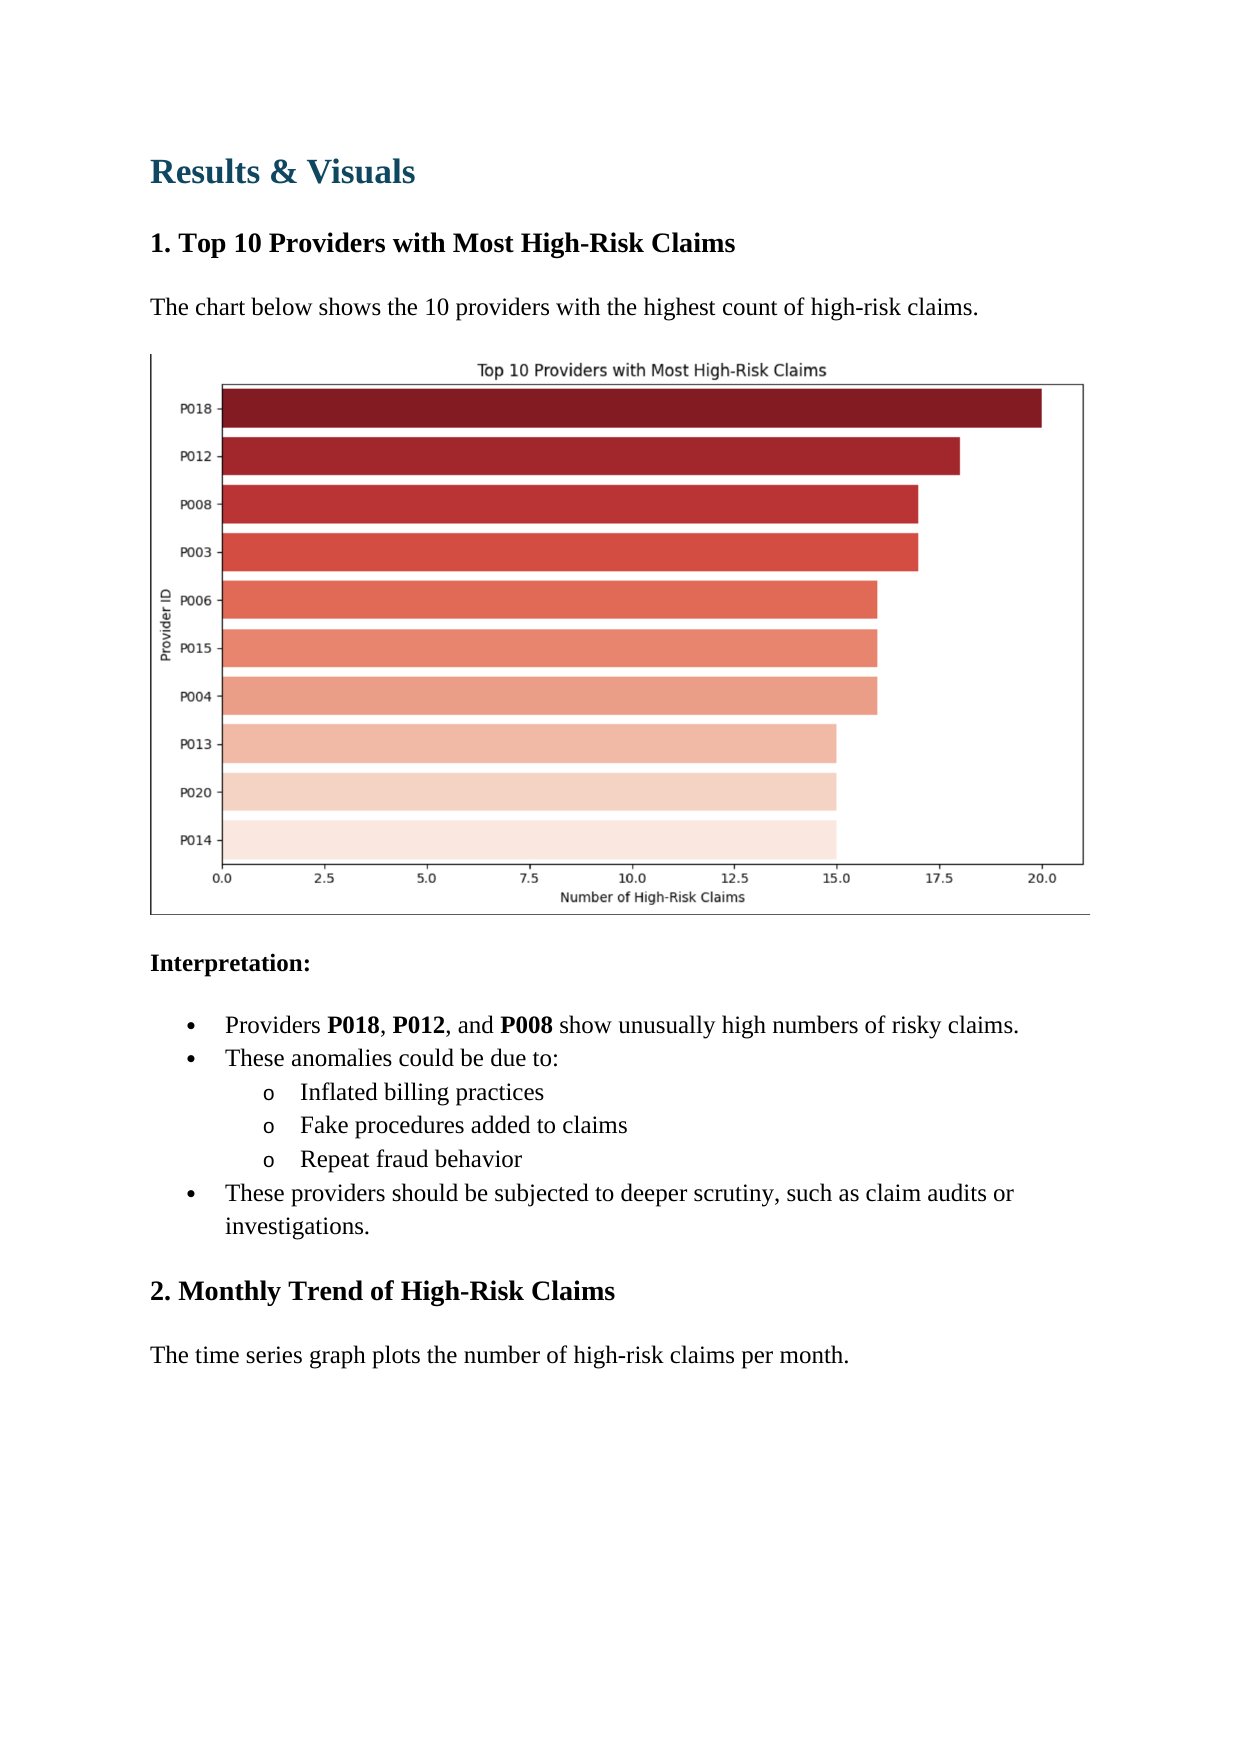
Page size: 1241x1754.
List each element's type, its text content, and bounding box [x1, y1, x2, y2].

text The time series graph plots the number of high-risk claims per month. [150, 1340, 1090, 1369]
picture [150, 354, 1091, 915]
list Inflated billing practices [262, 1077, 1090, 1106]
text 1. Top 10 Providers with Most High-Risk Claims [150, 226, 1090, 258]
list These providers should be subjected to deeper scrutiny, such as claim audits or investigations. [187, 1178, 1090, 1240]
list Providers P018, P012, and P008 show unusually high numbers of risky claims. [187, 1011, 1090, 1039]
text Interpretation: [150, 948, 1090, 977]
list Fake procedures added to claims [262, 1111, 1090, 1140]
text Results & Visuals [150, 150, 1090, 191]
list These anomalies could be due to: [187, 1043, 1090, 1072]
text The chart below shows the 10 providers with the highest count of high-risk claims. [150, 292, 1090, 321]
text 2. Monthly Trend of High-Risk Claims [150, 1274, 1090, 1306]
list Repeat fraud behavior [262, 1144, 1090, 1174]
